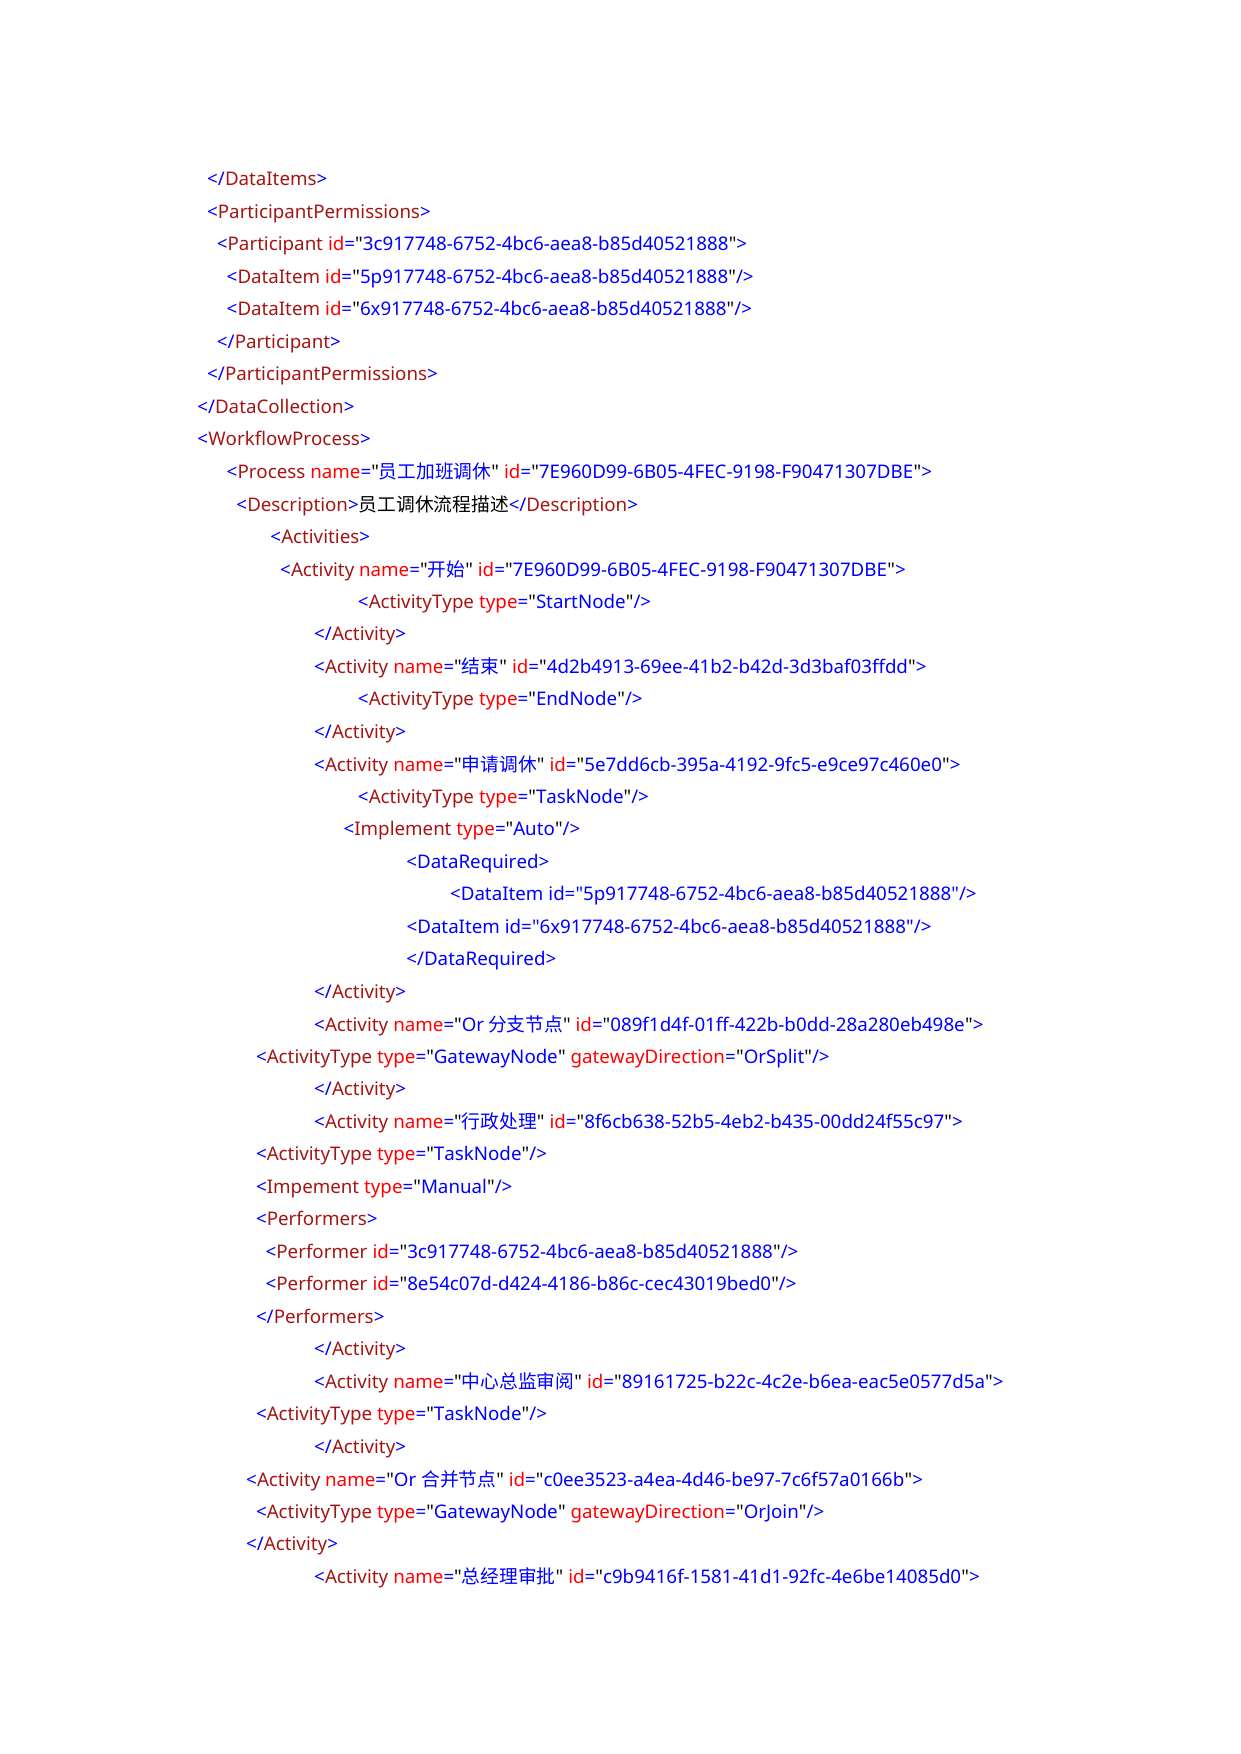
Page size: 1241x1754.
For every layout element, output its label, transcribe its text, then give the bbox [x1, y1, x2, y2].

text <Participant id="3c917748-6752-4bc6-aea8-b85d40521888"> [187, 227, 1053, 259]
text <ActivityType type="TaskNode"/> [187, 1137, 1053, 1169]
text </Activity> [187, 1072, 1053, 1104]
text <Activity name="申请调休" id="5e7dd6cb-395a-4192-9fc5-e9ce97c460e0"> [187, 747, 1053, 779]
text <Performers> [187, 1202, 1053, 1234]
text <Description>员工调休流程描述</Description> [187, 487, 1053, 519]
text </Activity> [187, 1332, 1053, 1364]
text <DataItem id="6x917748-6752-4bc6-aea8-b85d40521888"/> [187, 909, 1053, 942]
text <Implement type="Auto"/> [187, 812, 1053, 844]
text <Performer id="8e54c07d-d424-4186-b86c-cec43019bed0"/> [187, 1267, 1053, 1299]
text </Activity> [187, 1429, 1053, 1462]
text <ActivityType type="TaskNode"/> [187, 1397, 1053, 1429]
text <ActivityType type="TaskNode"/> [187, 779, 1053, 812]
text <ActivityType type="EndNode"/> [187, 682, 1053, 714]
text </Activity> [187, 1527, 1053, 1559]
text <Activities> [187, 519, 1053, 552]
text </DataItems> [187, 162, 1053, 194]
text <ActivityType type="GatewayNode" gatewayDirection="OrSplit"/> [187, 1039, 1053, 1072]
text <WorkflowProcess> [187, 422, 1053, 454]
text <Activity name="行政处理" id="8f6cb638-52b5-4eb2-b435-00dd24f55c97"> [187, 1104, 1053, 1137]
text </Activity> [187, 974, 1053, 1007]
text <ParticipantPermissions> [187, 194, 1053, 227]
text <DataRequired> [187, 844, 1053, 877]
text <DataItem id="6x917748-6752-4bc6-aea8-b85d40521888"/> [187, 292, 1053, 324]
text <Process name="员工加班调休" id="7E960D99-6B05-4FEC-9198-F90471307DBE"> [187, 454, 1053, 487]
text <Activity name="中心总监审阅" id="89161725-b22c-4c2e-b6ea-eac5e0577d5a"> [187, 1364, 1053, 1397]
text <Activity name="总经理审批" id="c9b9416f-1581-41d1-92fc-4e6be14085d0"> [187, 1559, 1053, 1592]
text <DataItem id="5p917748-6752-4bc6-aea8-b85d40521888"/> [187, 259, 1053, 292]
text </ParticipantPermissions> [187, 357, 1053, 389]
text </DataRequired> [187, 942, 1053, 974]
text <Activity name="结束" id="4d2b4913-69ee-41b2-b42d-3d3baf03ffdd"> [187, 649, 1053, 682]
text <Activity name="开始" id="7E960D99-6B05-4FEC-9198-F90471307DBE"> [187, 552, 1053, 584]
text </Participant> [187, 324, 1053, 357]
text <ActivityType type="StartNode"/> [187, 584, 1053, 617]
text <Activity name="Or分支节点" id="089f1d4f-01ff-422b-b0dd-28a280eb498e"> [187, 1007, 1053, 1039]
text <Impement type="Manual"/> [187, 1169, 1053, 1202]
text <Performer id="3c917748-6752-4bc6-aea8-b85d40521888"/> [187, 1234, 1053, 1267]
text </Performers> [187, 1299, 1053, 1332]
text <Activity name="Or 合并节点" id="c0ee3523-a4ea-4d46-be97-7c6f57a0166b"> [187, 1462, 1053, 1494]
text <ActivityType type="GatewayNode" gatewayDirection="OrJoin"/> [187, 1494, 1053, 1527]
text <DataItem id="5p917748-6752-4bc6-aea8-b85d40521888"/> [187, 877, 1053, 909]
text </Activity> [187, 617, 1053, 649]
text </DataCollection> [187, 389, 1053, 422]
text </Activity> [187, 714, 1053, 747]
